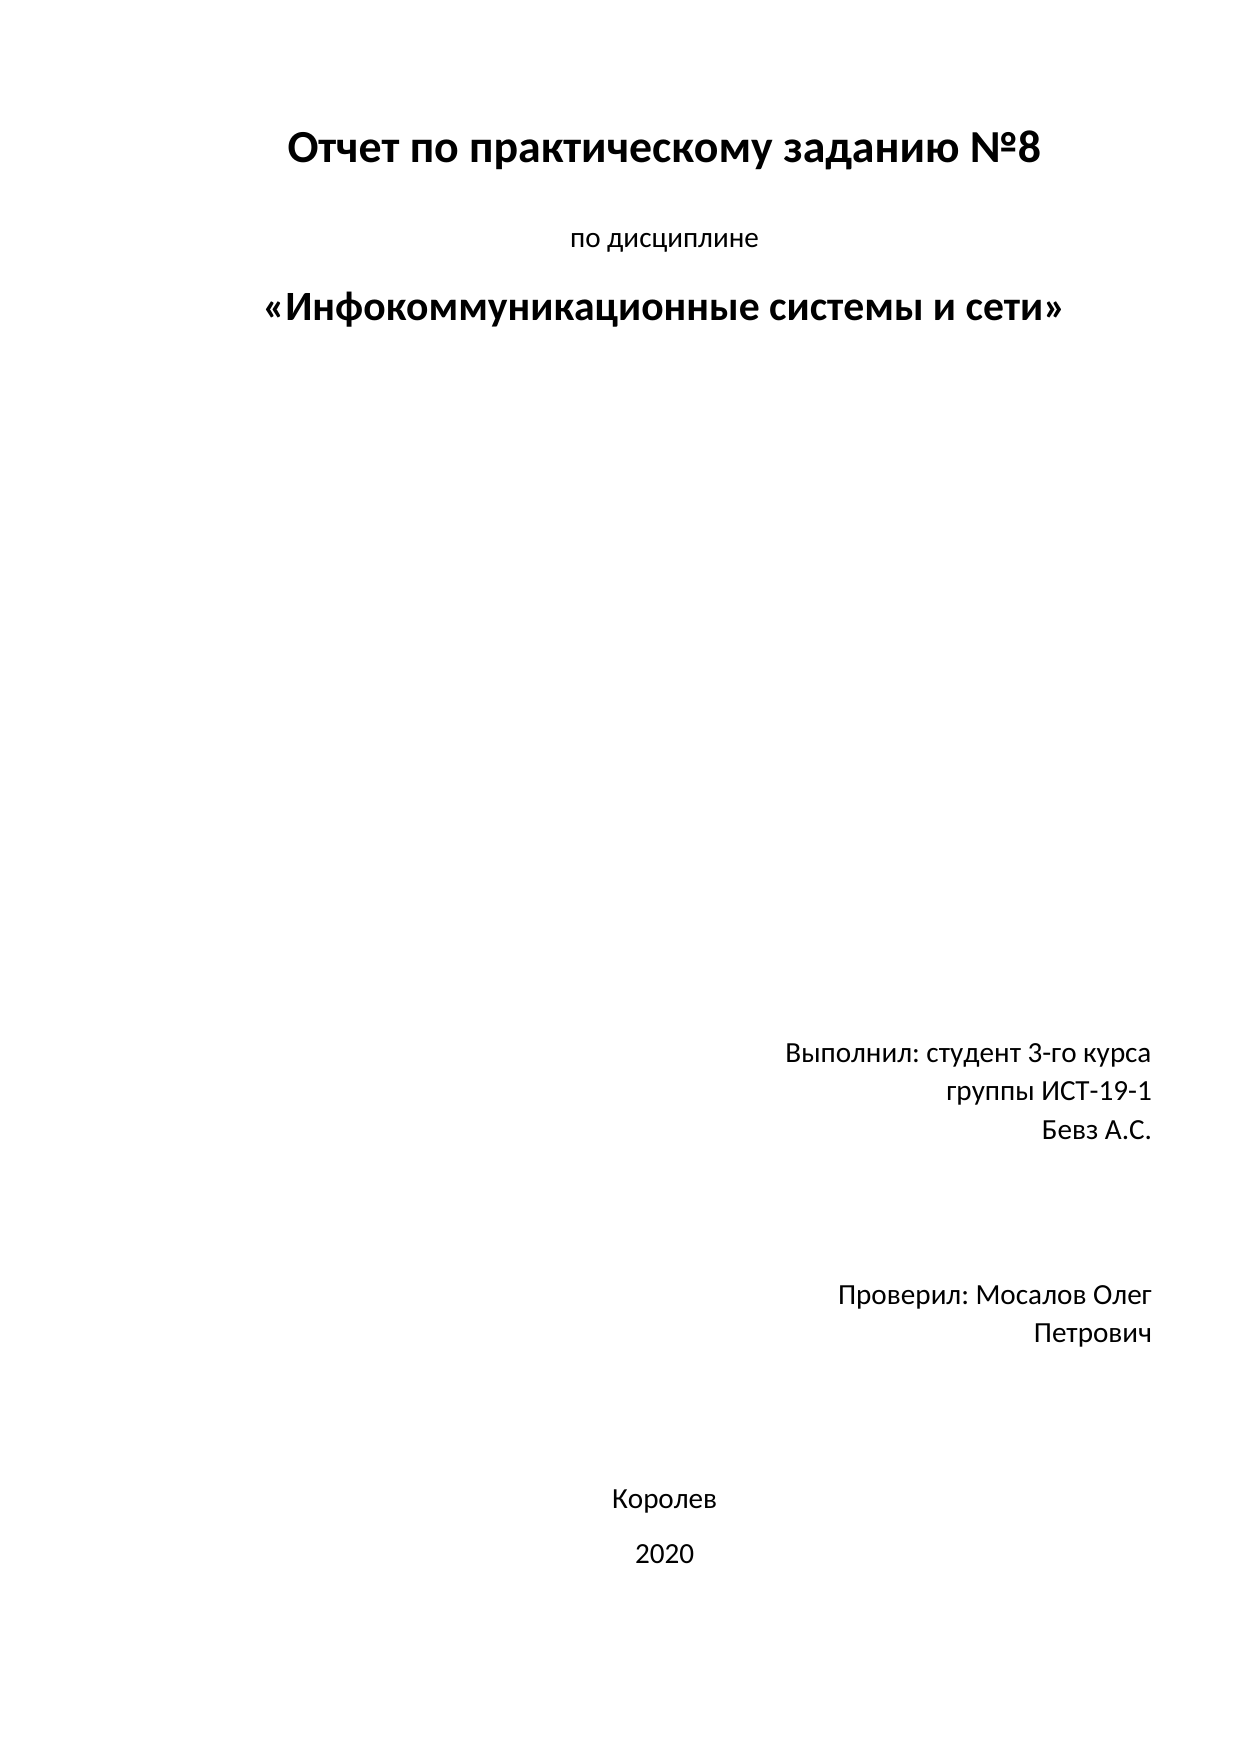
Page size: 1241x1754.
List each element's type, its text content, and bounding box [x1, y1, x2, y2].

text по дисциплине «Инфокоммуникационные системы и сети» [177, 219, 1152, 331]
text Проверил: Мосалов Олег Петрович [177, 1276, 1152, 1350]
text Выполнил: студент 3-го курса группы ИСТ-19-1 Бевз А.С. [177, 1034, 1152, 1146]
text Отчет по практическому заданию №8 [177, 118, 1152, 174]
text 2020 [177, 1535, 1152, 1571]
text Королев [177, 1480, 1152, 1515]
